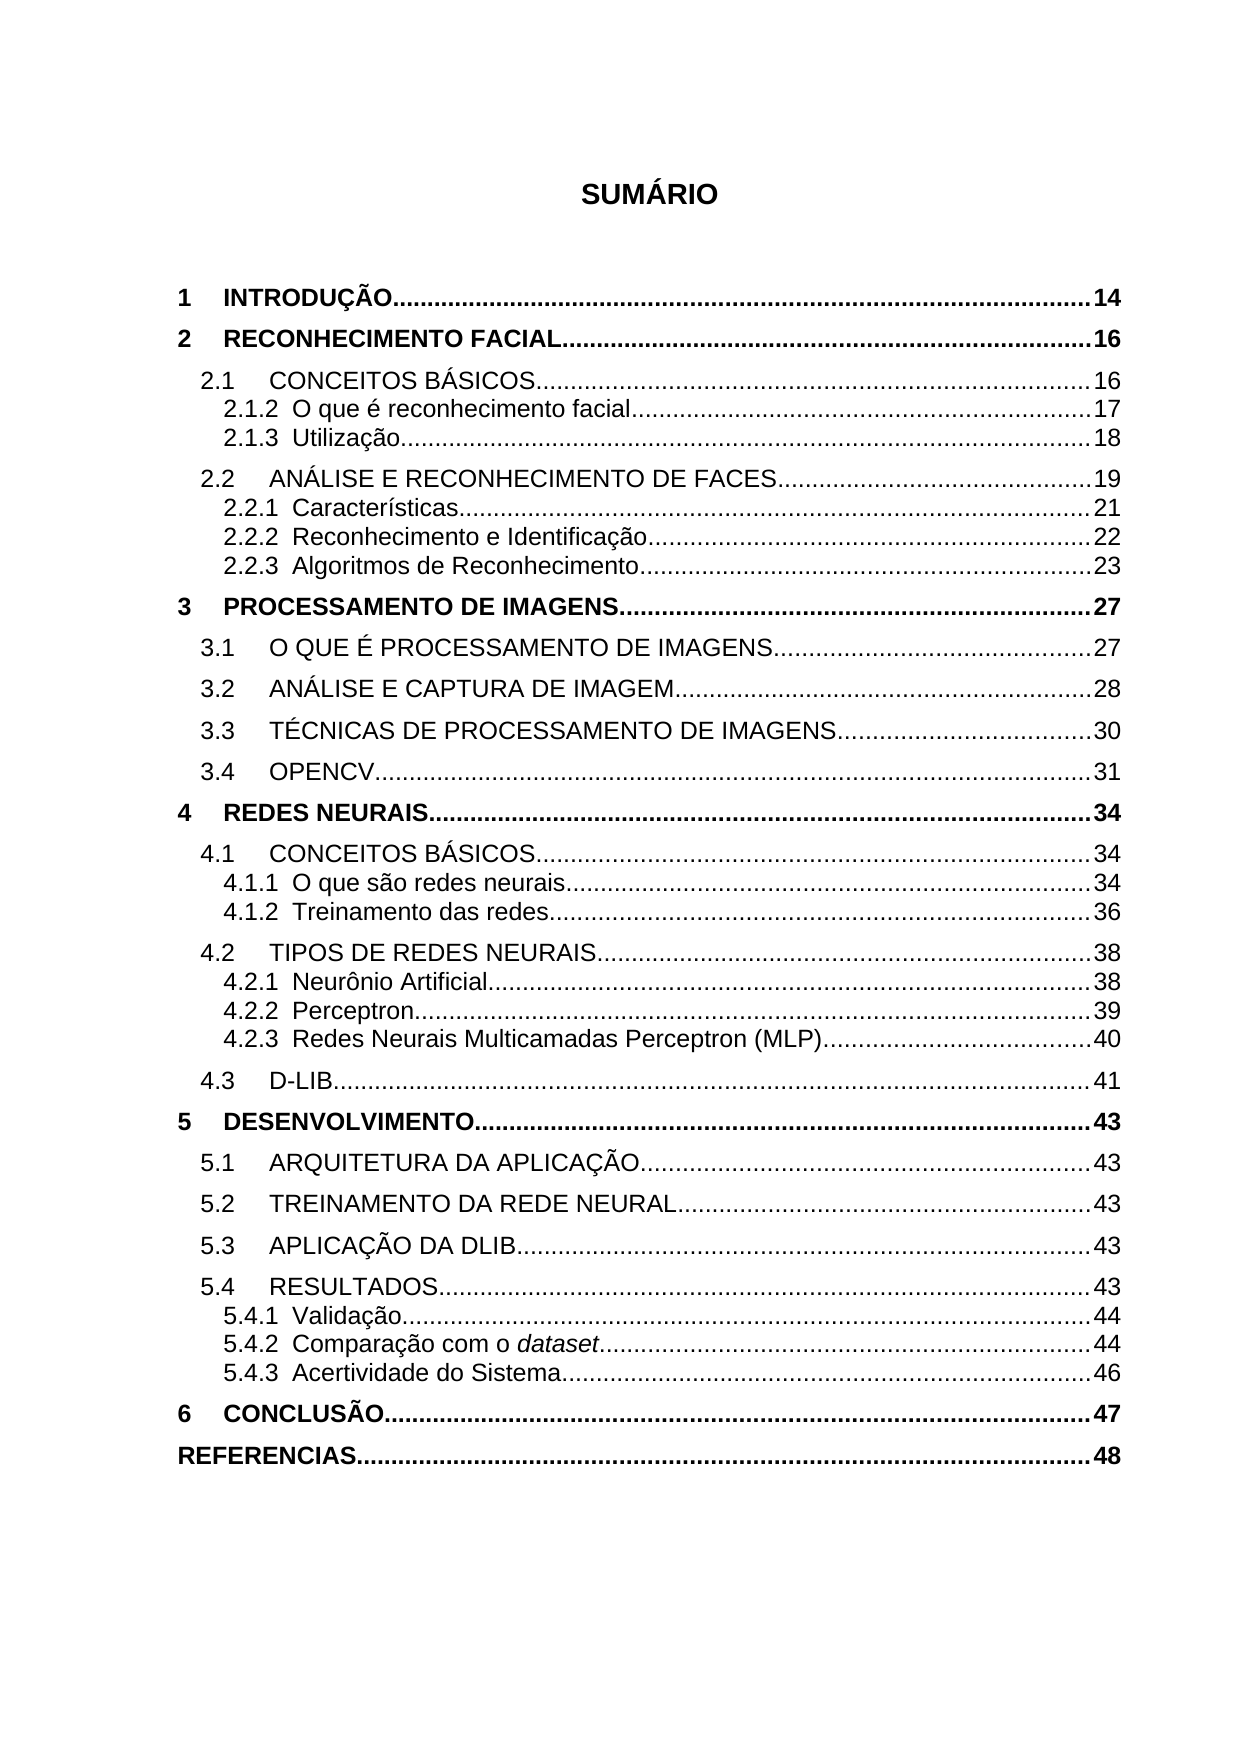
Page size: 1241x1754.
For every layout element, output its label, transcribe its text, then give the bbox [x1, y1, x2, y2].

text 5 DESENVOLVIMENTO 43 [177, 1107, 1122, 1136]
text 2 RECONHECIMENTO FACIAL 16 [177, 324, 1122, 353]
text 4.3 D-LIB 41 [200, 1066, 1122, 1094]
text 3.4 OPENCV 31 [200, 757, 1122, 786]
text REFERENCIAS 48 [177, 1441, 1122, 1469]
text 4.2.3 Redes Neurais Multicamadas Perceptron (MLP) 40 [223, 1024, 1122, 1053]
text 5.2 TREINAMENTO DA REDE NEURAL 43 [200, 1189, 1122, 1218]
text 4 REDES NEURAIS 34 [177, 798, 1122, 827]
text 5.3 APLICAÇÃO DA DLIB 43 [200, 1231, 1122, 1259]
text 2.2.3 Algoritmos de Reconhecimento 23 [223, 551, 1122, 579]
text 4.1.1 O que são redes neurais 34 [223, 868, 1122, 897]
text 2.2.1 Características 21 [223, 493, 1122, 522]
text 6 CONCLUSÃO 47 [177, 1399, 1122, 1428]
text 3.1 O QUE É PROCESSAMENTO DE IMAGENS 27 [200, 633, 1122, 662]
text 4.1 CONCEITOS BÁSICOS 34 [200, 839, 1122, 868]
text 2.2 ANÁLISE E RECONHECIMENTO DE FACES 19 [200, 464, 1122, 493]
text 5.4 RESULTADOS 43 [200, 1272, 1122, 1301]
text 3.3 TÉCNICAS DE PROCESSAMENTO DE IMAGENS 30 [200, 716, 1122, 744]
text 4.2.2 Perceptron 39 [223, 996, 1122, 1024]
text SUMÁRIO [177, 177, 1122, 211]
text 5.4.2 Comparação com o dataset 44 [223, 1329, 1122, 1358]
text 2.2.2 Reconhecimento e Identificação 22 [223, 522, 1122, 551]
text 4.2.1 Neurônio Artificial 38 [223, 967, 1122, 996]
text 5.1 ARQUITETURA DA APLICAÇÃO 43 [200, 1148, 1122, 1177]
text 3 PROCESSAMENTO DE IMAGENS 27 [177, 592, 1122, 621]
text 5.4.1 Validação 44 [223, 1301, 1122, 1329]
text 1 INTRODUÇÃO 14 [177, 283, 1122, 312]
text 2.1 CONCEITOS BÁSICOS 16 [200, 366, 1122, 394]
text 5.4.3 Acertividade do Sistema 46 [223, 1358, 1122, 1387]
text 2.1.2 O que é reconhecimento facial 17 [223, 394, 1122, 423]
text 4.1.2 Treinamento das redes 36 [223, 897, 1122, 926]
text 4.2 TIPOS DE REDES NEURAIS 38 [200, 938, 1122, 967]
text 2.1.3 Utilização 18 [223, 423, 1122, 452]
text 3.2 ANÁLISE E CAPTURA DE IMAGEM 28 [200, 674, 1122, 703]
